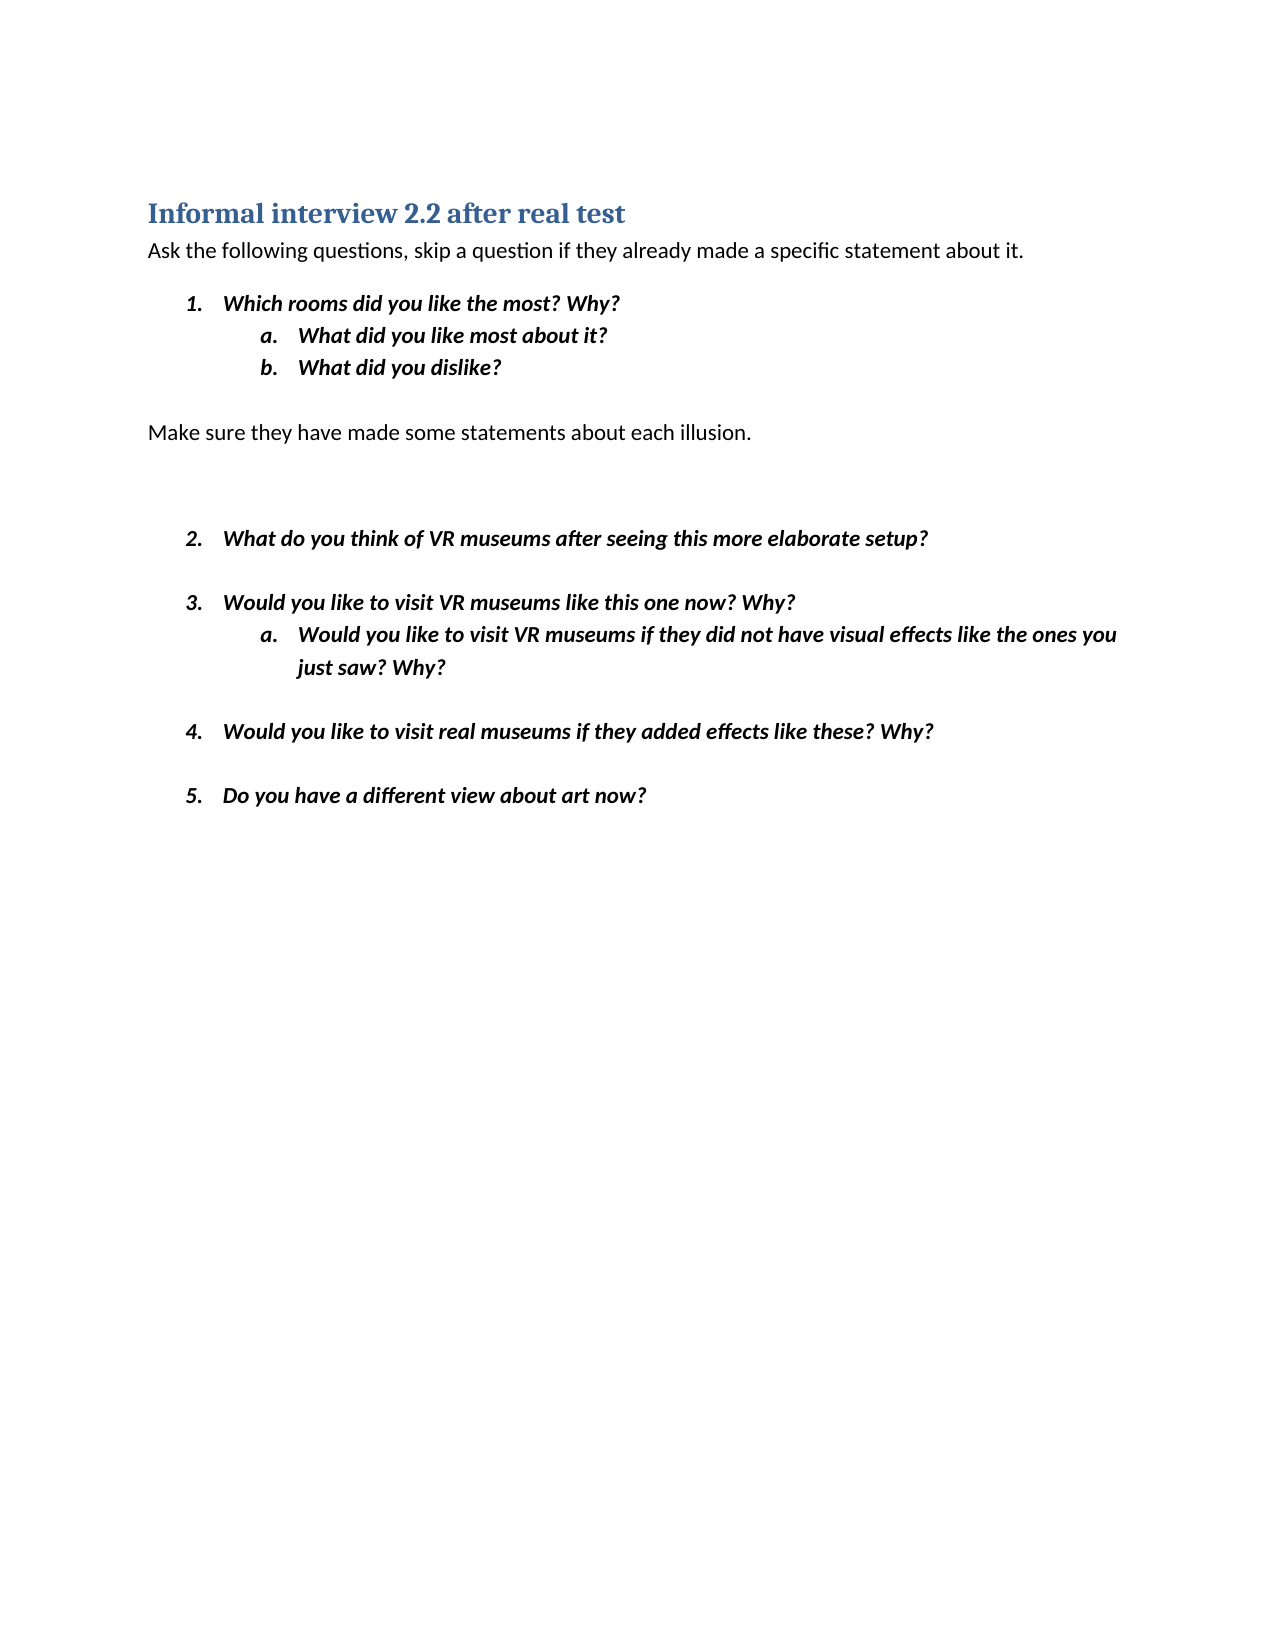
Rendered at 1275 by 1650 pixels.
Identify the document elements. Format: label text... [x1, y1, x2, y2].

list Would you like to visit VR museums like this one now? Why? [185, 588, 1127, 616]
list Would you like to visit real museums if they added effects like these? Why? [185, 717, 1127, 745]
text Ask the following questions, skip a question if they already made a specific statement about it. [148, 236, 1127, 264]
list Make sure they have made some statements about each illusion. [148, 418, 1127, 446]
list Would you like to visit VR museums if they did not have visual effects like the ones you just saw? Why? [260, 621, 1127, 681]
list What do you think of VR museums after seeing this more elaborate setup? [185, 524, 1127, 552]
subtitle Informal interview 2.2 after real test [148, 198, 1127, 231]
list Which rooms did you like the most? Why? [185, 289, 1127, 317]
list Do you have a different view about art now? [185, 781, 1127, 809]
list What did you like most about it? [260, 321, 1127, 349]
list What did you dislike? [260, 353, 1127, 382]
